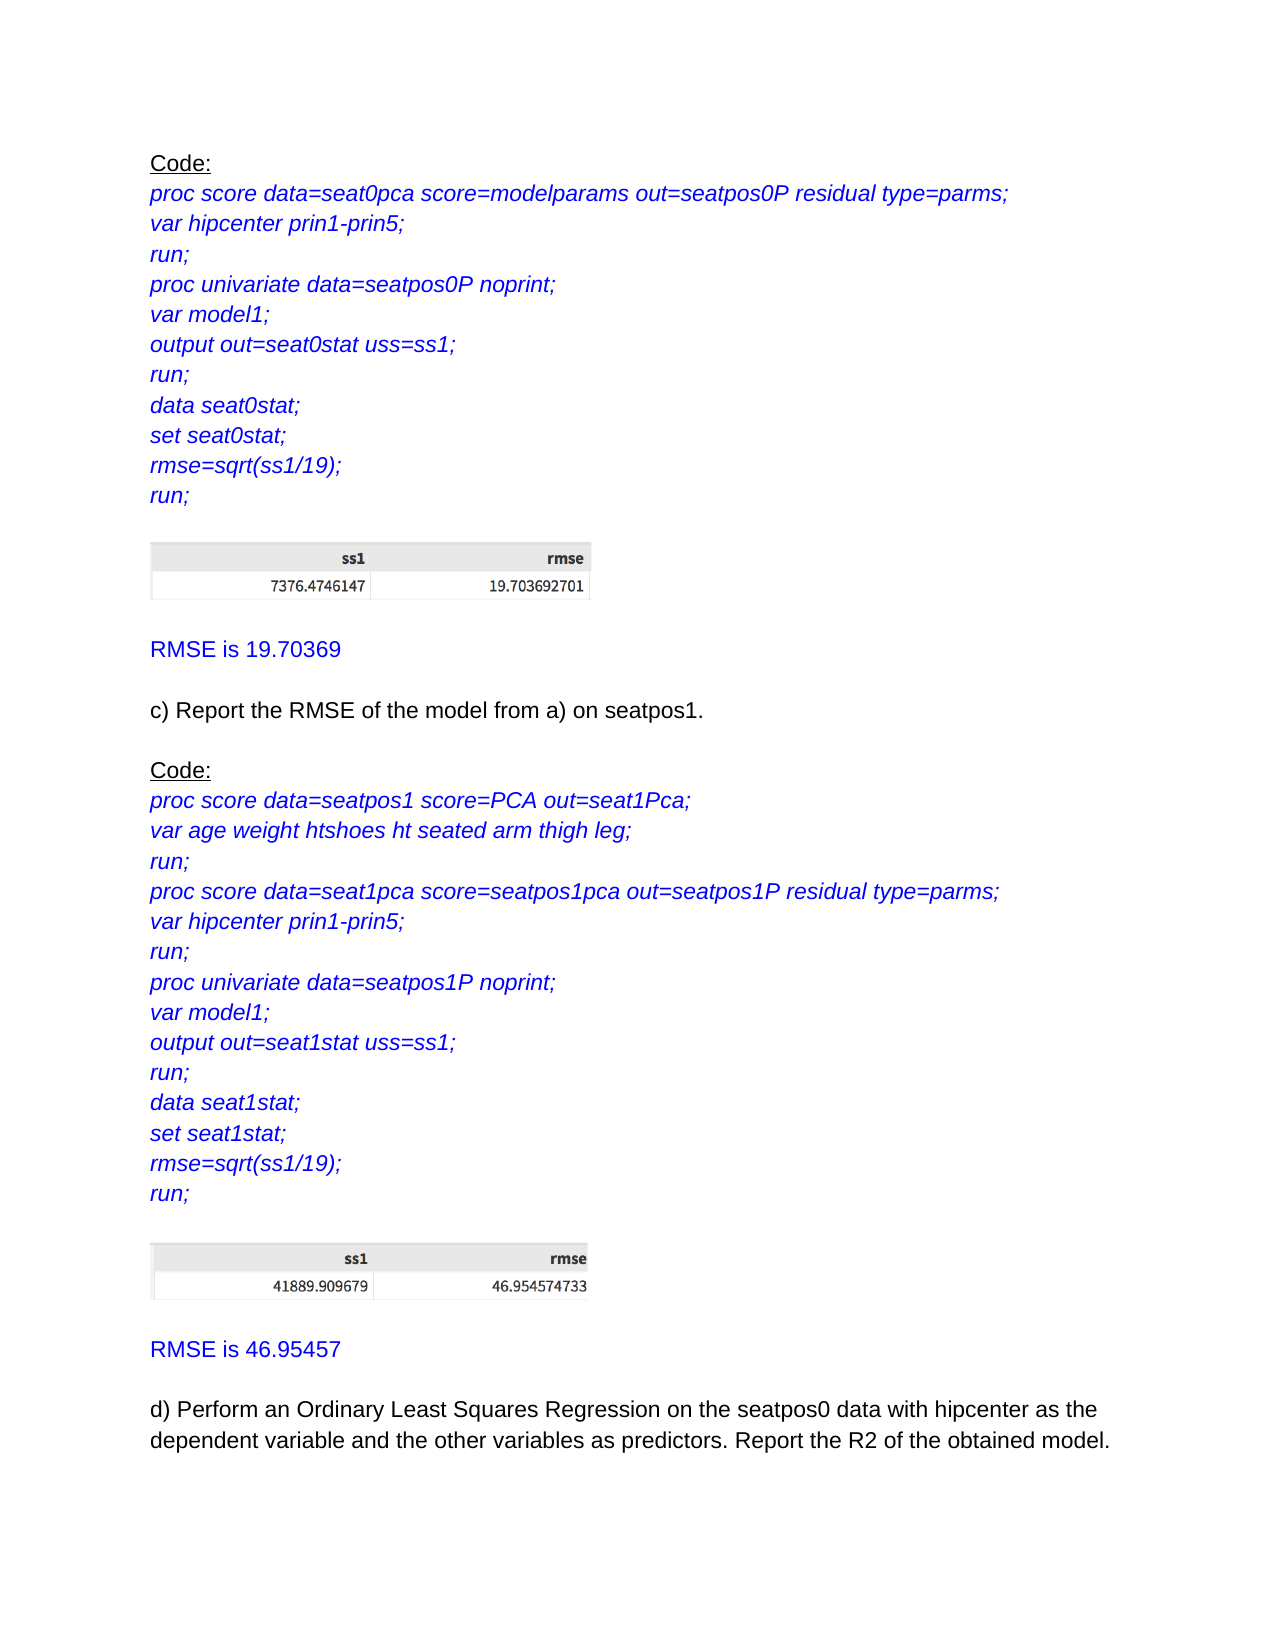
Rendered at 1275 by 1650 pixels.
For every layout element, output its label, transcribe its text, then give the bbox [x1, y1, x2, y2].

text run; [150, 361, 1125, 388]
text run; [150, 482, 1125, 509]
text rmse=sqrt(ss1/19); [150, 452, 1125, 478]
text var age weight htshoes ht seated arm thigh leg; [150, 817, 1125, 844]
text var model1; [150, 999, 1125, 1025]
text run; [150, 241, 1125, 267]
text data seat0stat; [150, 392, 1125, 418]
text Code: [150, 150, 1125, 176]
text output out=seat1stat uss=ss1; [150, 1029, 1125, 1055]
text proc score data=seat0pca score=modelparams out=seatpos0P residual type=parms; [150, 180, 1125, 207]
text run; [150, 1180, 1125, 1206]
text c) Report the RMSE of the model from a) on seatpos1. [150, 697, 1125, 723]
text proc univariate data=seatpos0P noprint; [150, 271, 1125, 297]
text run; [150, 848, 1125, 874]
text var hipcenter prin1-prin5; [150, 908, 1125, 934]
text var model1; [150, 301, 1125, 327]
text set seat0stat; [150, 422, 1125, 448]
text run; [150, 938, 1125, 964]
text rmse=sqrt(ss1/19); [150, 1150, 1125, 1176]
text var hipcenter prin1-prin5; [150, 210, 1125, 237]
picture [150, 542, 592, 602]
text output out=seat0stat uss=ss1; [150, 331, 1125, 358]
text set seat1stat; [150, 1119, 1125, 1146]
text Code: [150, 757, 1125, 783]
text RMSE is 46.95457 [150, 1336, 1125, 1362]
text proc score data=seat1pca score=seatpos1pca out=seatpos1P residual type=parms; [150, 878, 1125, 904]
text d) Perform an Ordinary Least Squares Regression on the seatpos0 data with hipcenter as the dependent variable and the other variables as predictors. Report the R2 of the obtained model. [150, 1396, 1125, 1453]
text proc score data=seatpos1 score=PCA out=seat1Pca; [150, 787, 1125, 813]
text run; [150, 1059, 1125, 1085]
text RMSE is 19.70369 [150, 636, 1125, 662]
text proc univariate data=seatpos1P noprint; [150, 968, 1125, 995]
text data seat1stat; [150, 1089, 1125, 1116]
picture [150, 1240, 588, 1302]
